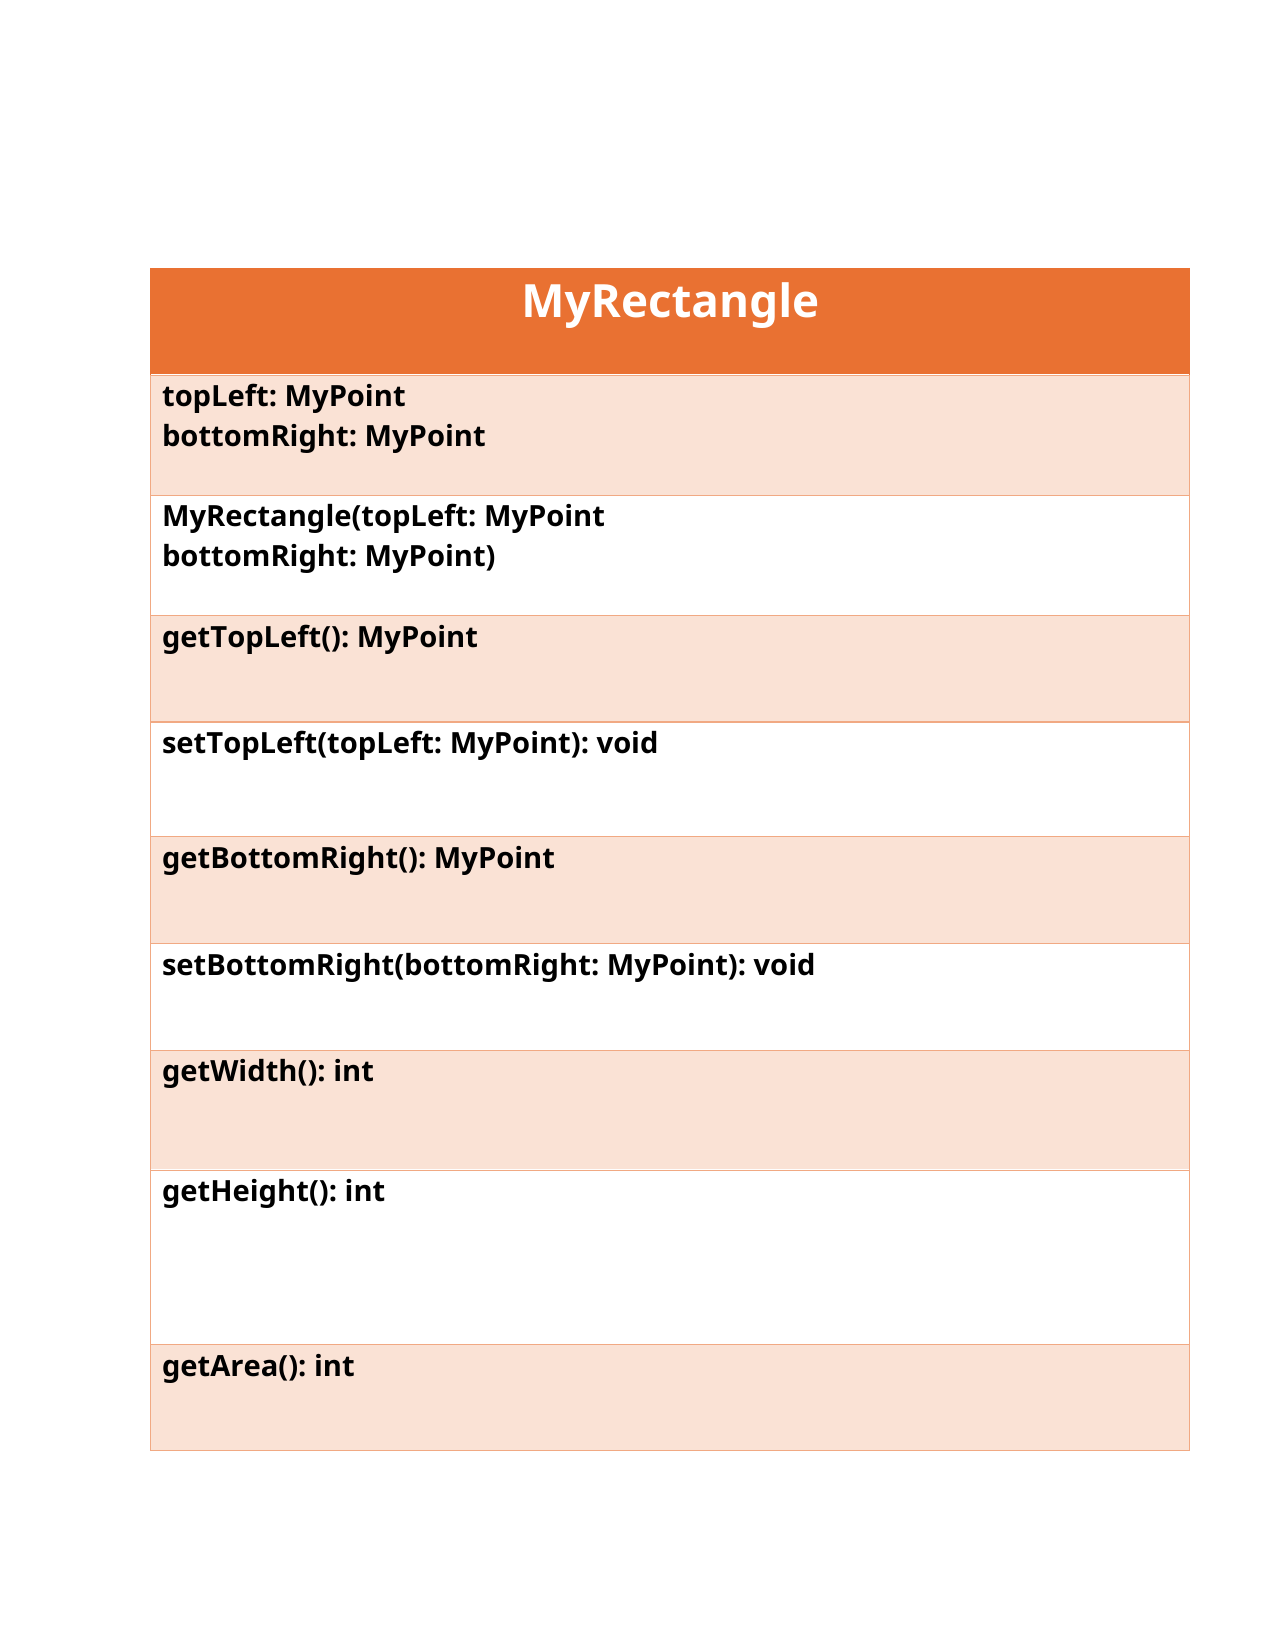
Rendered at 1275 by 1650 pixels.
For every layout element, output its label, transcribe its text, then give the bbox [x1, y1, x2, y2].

table_cell getBottomRight(): MyPoint [151, 837, 1189, 943]
table_cell getWidth(): int [151, 1051, 1189, 1169]
table_header MyRectangle [151, 269, 1189, 374]
table_cell setBottomRight(bottomRight: MyPoint): void [151, 944, 1189, 1049]
table_cell getTopLeft(): MyPoint [151, 616, 1189, 721]
table_cell MyRectangle(topLeft: MyPoint bottomRight: MyPoint) [151, 496, 1189, 615]
table_cell setTopLeft(topLeft: MyPoint): void [151, 723, 1189, 836]
table_cell getHeight(): int [151, 1171, 1189, 1344]
table_cell topLeft: MyPoint bottomRight: MyPoint [151, 376, 1189, 495]
table_cell getArea(): int [151, 1345, 1189, 1450]
